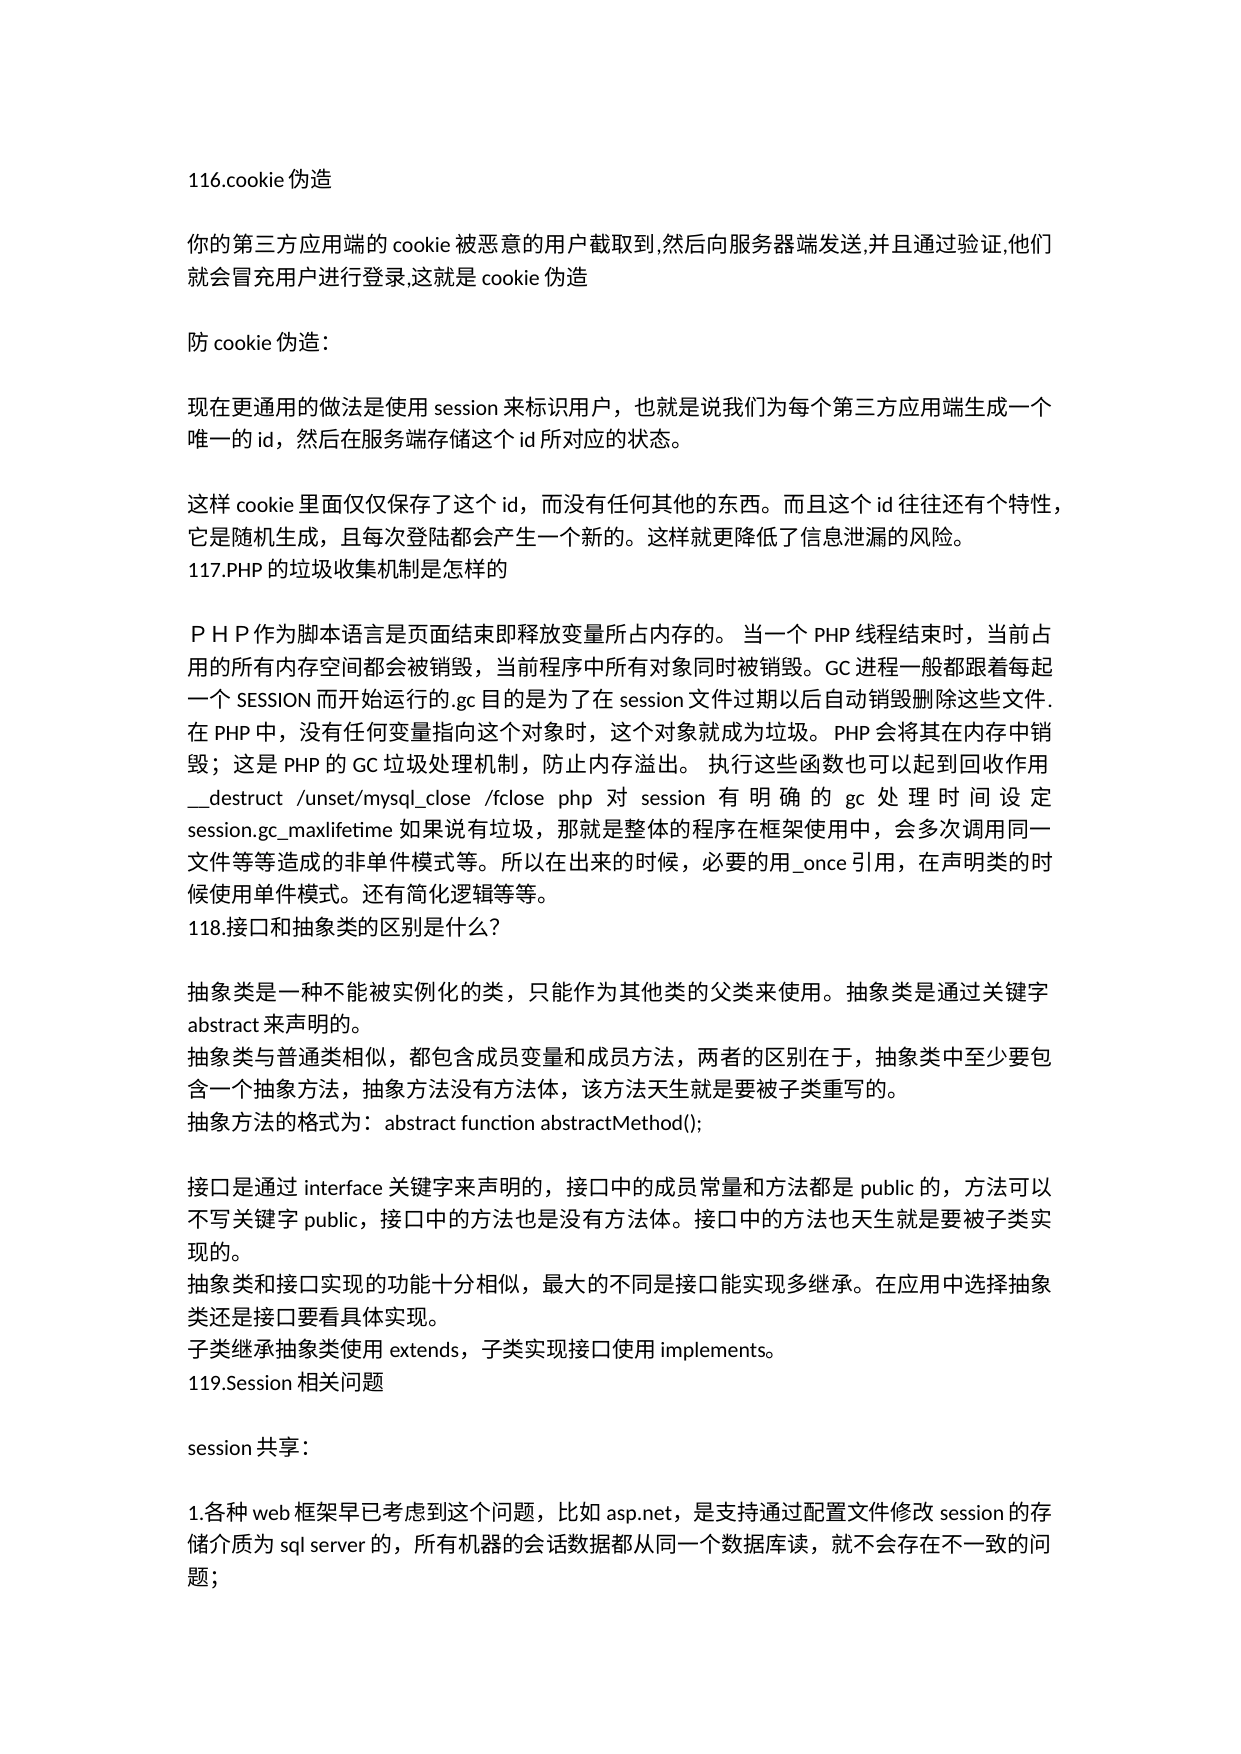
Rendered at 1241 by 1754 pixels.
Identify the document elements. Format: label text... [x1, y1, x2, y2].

text 接口是通过 interface 关键字来声明的，接口中的成员常量和方法都是 public 的，方法可以不写关键字public，接口中的方法也是没有方法体。接口中的方法也天生就是要被子类实现的。 [187, 1169, 1053, 1267]
text ＰＨＰ作为脚本语言是页面结束即释放变量所占内存的。 当一个 PHP线程结束时，当前占用的所有内存空间都会被销毁，当前程序中所有对象同时被销毁。GC进程一般都跟着每起一个SESSION而开始运行的.gc目的是为了在session文件过期以后自动销毁删除这些文件.在PHP中，没有任何变量指向这个对象时，这个对象就成为垃圾。PHP会将其在内存中销毁；这是PHP的GC垃圾处理机制，防止内存溢出。 执行这些函数也可以起到回收作用__destruct /unset/mysql_close /fclose php对session有明确的gc处理时间设定session.gc_maxlifetime 如果说有垃圾，那就是整体的程序在框架使用中，会多次调用同一文件等等造成的非单件模式等。所以在出来的时候，必要的用_once引用，在声明类的时候使用单件模式。还有简化逻辑等等。 [187, 617, 1053, 909]
text 防cookie伪造： [187, 324, 1053, 357]
text 116.cookie伪造 [187, 162, 1053, 194]
text 抽象类是一种不能被实例化的类，只能作为其他类的父类来使用。抽象类是通过关键字abstract来声明的。 [187, 974, 1053, 1039]
text 抽象类和接口实现的功能十分相似，最大的不同是接口能实现多继承。在应用中选择抽象类还是接口要看具体实现。 [187, 1267, 1053, 1332]
text 现在更通用的做法是使用session来标识用户，也就是说我们为每个第三方应用端生成一个唯一的id，然后在服务端存储这个id所对应的状态。 [187, 389, 1053, 454]
text 抽象类与普通类相似，都包含成员变量和成员方法，两者的区别在于，抽象类中至少要包含一个抽象方法，抽象方法没有方法体，该方法天生就是要被子类重写的。 [187, 1039, 1053, 1104]
text 你的第三方应用端的cookie被恶意的用户截取到,然后向服务器端发送,并且通过验证,他们就会冒充用户进行登录,这就是cookie伪造 [187, 227, 1053, 292]
text 118.接口和抽象类的区别是什么？ [187, 909, 1053, 942]
text 119.Session相关问题 [187, 1364, 1053, 1397]
text session共享： [187, 1429, 1053, 1462]
text 这样cookie里面仅仅保存了这个id，而没有任何其他的东西。而且这个id往往还有个特性，它是随机生成，且每次登陆都会产生一个新的。这样就更降低了信息泄漏的风险。 [187, 487, 1053, 552]
text 抽象方法的格式为：abstract function abstractMethod(); [187, 1104, 1053, 1137]
text 1.各种web框架早已考虑到这个问题，比如asp.net，是支持通过配置文件修改session的存储介质为sql server的，所有机器的会话数据都从同一个数据库读，就不会存在不一致的问题； [187, 1494, 1053, 1592]
text 117.PHP 的垃圾收集机制是怎样的 [187, 552, 1053, 584]
text 子类继承抽象类使用 extends，子类实现接口使用implements。 [187, 1332, 1053, 1364]
